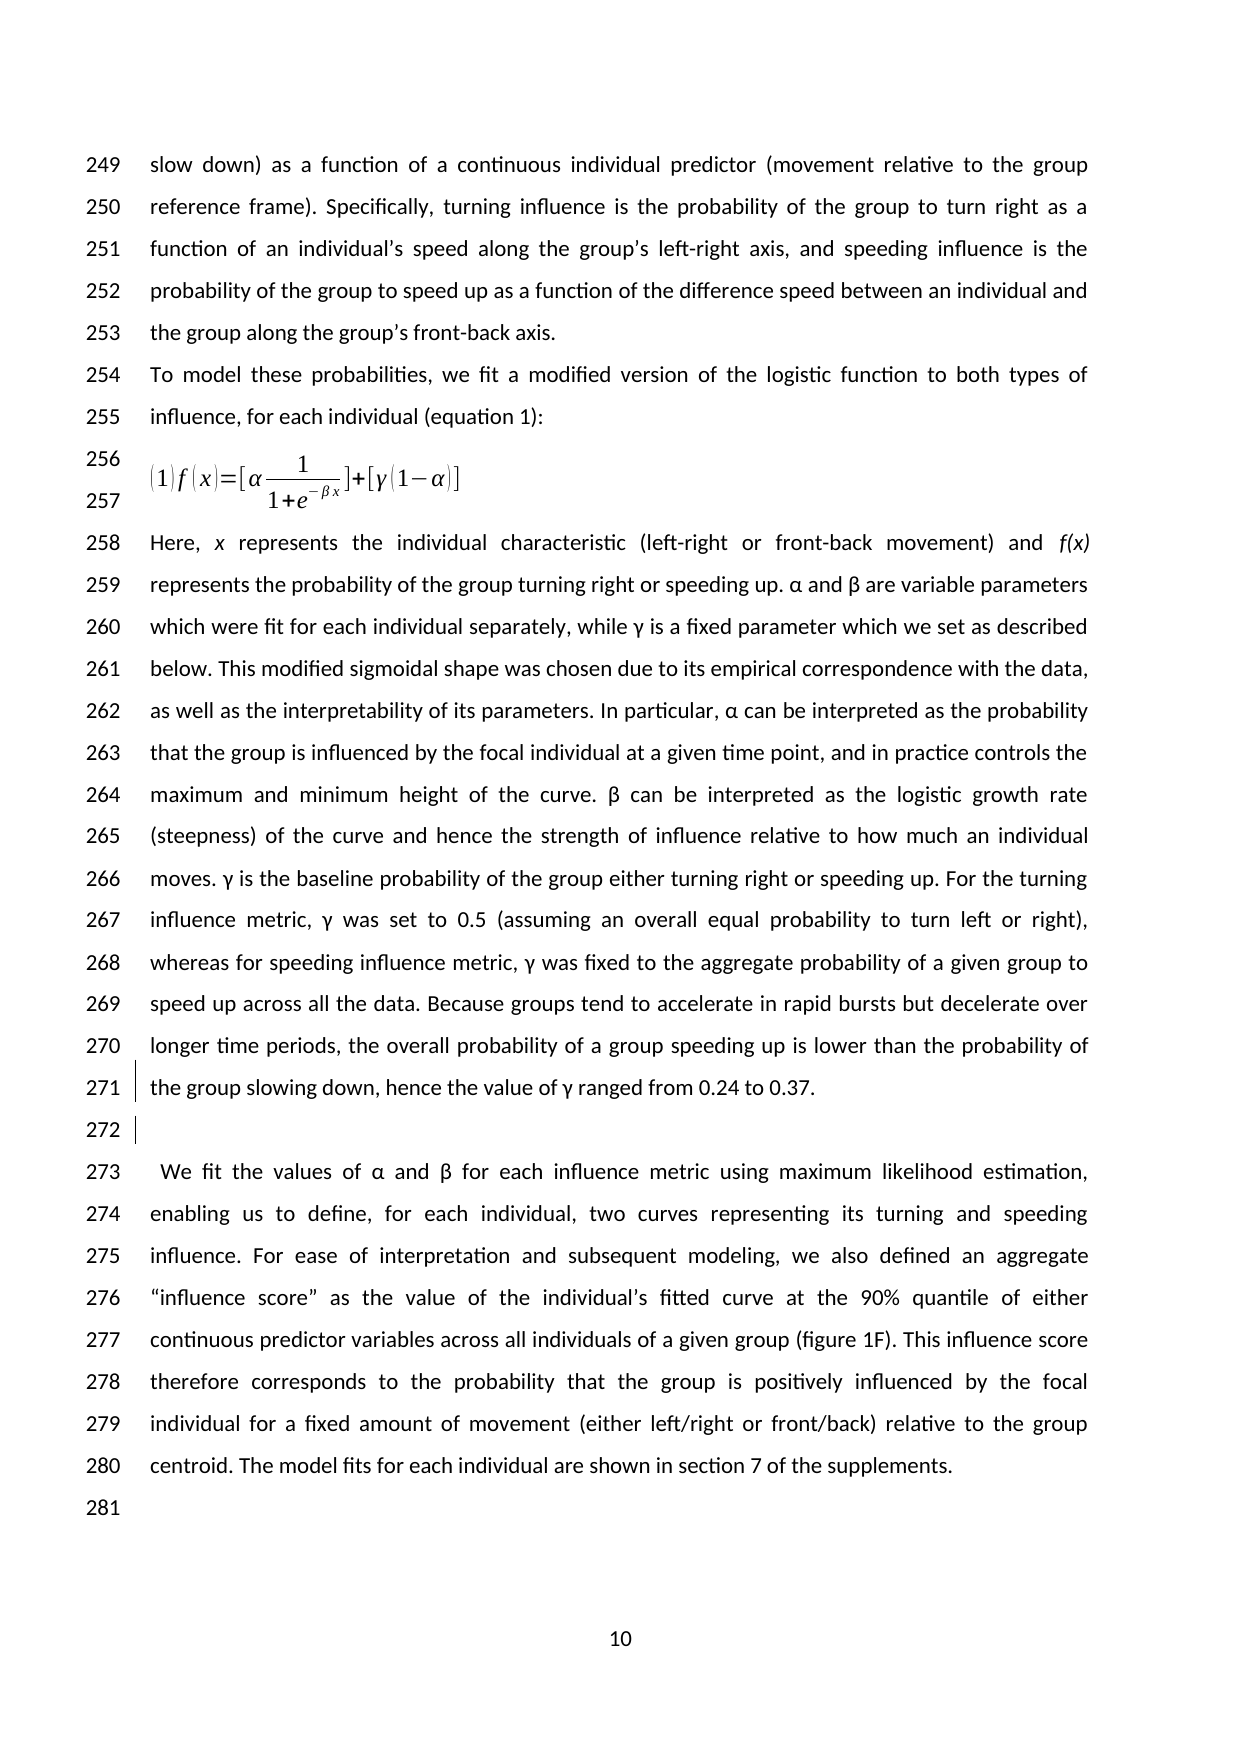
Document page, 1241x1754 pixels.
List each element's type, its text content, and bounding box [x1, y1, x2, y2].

text To model these probabilities, we fit a modified version of the logistic function to both types of influence, for each individual (equation 1): [150, 360, 1090, 430]
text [150, 150, 1090, 346]
text We fit the values of α and β for each influence metric using maximum likelihood estimation, enabling us to define, for each individual, two curves representing its turning and speeding influence. For ease of interpretation and subsequent modeling, we also defined an aggregate “influence score” as the value of the individual’s fitted curve at the 90% quantile of either continuous predictor variables across all individuals of a given group (figure 1F). This influence score therefore corresponds to the probability that the group is positively influenced by the focal individual for a fixed amount of movement (either left/right or front/back) relative to the group centroid. The model fits for each individual are shown in section 7 of the supplements. [150, 1157, 1090, 1479]
text Here, x represents the individual characteristic (left-right or front-back movement) and f(x) represents the probability of the group turning right or speeding up. α and β are variable parameters which were fit for each individual separately, while γ is a fixed parameter which we set as described below. This modified sigmoidal shape was chosen due to its empirical correspondence with the data, as well as the interpretability of its parameters. In particular, α can be interpreted as the probability that the group is influenced by the focal individual at a given time point, and in practice controls the maximum and minimum height of the curve. β can be interpreted as the logistic growth rate (steepness) of the curve and hence the strength of influence relative to how much an individual moves. γ is the baseline probability of the group either turning right or speeding up. For the turning influence metric, γ was set to 0.5 (assuming an overall equal probability to turn left or right), whereas for speeding influence metric, γ was fixed to the aggregate probability of a given group to speed up across all the data. Because groups tend to accelerate in rapid bursts but decelerate over longer time periods, the overall probability of a group speeding up is lower than the probability of the group slowing down, hence the value of γ ranged from 0.24 to 0.37. [150, 528, 1090, 1102]
